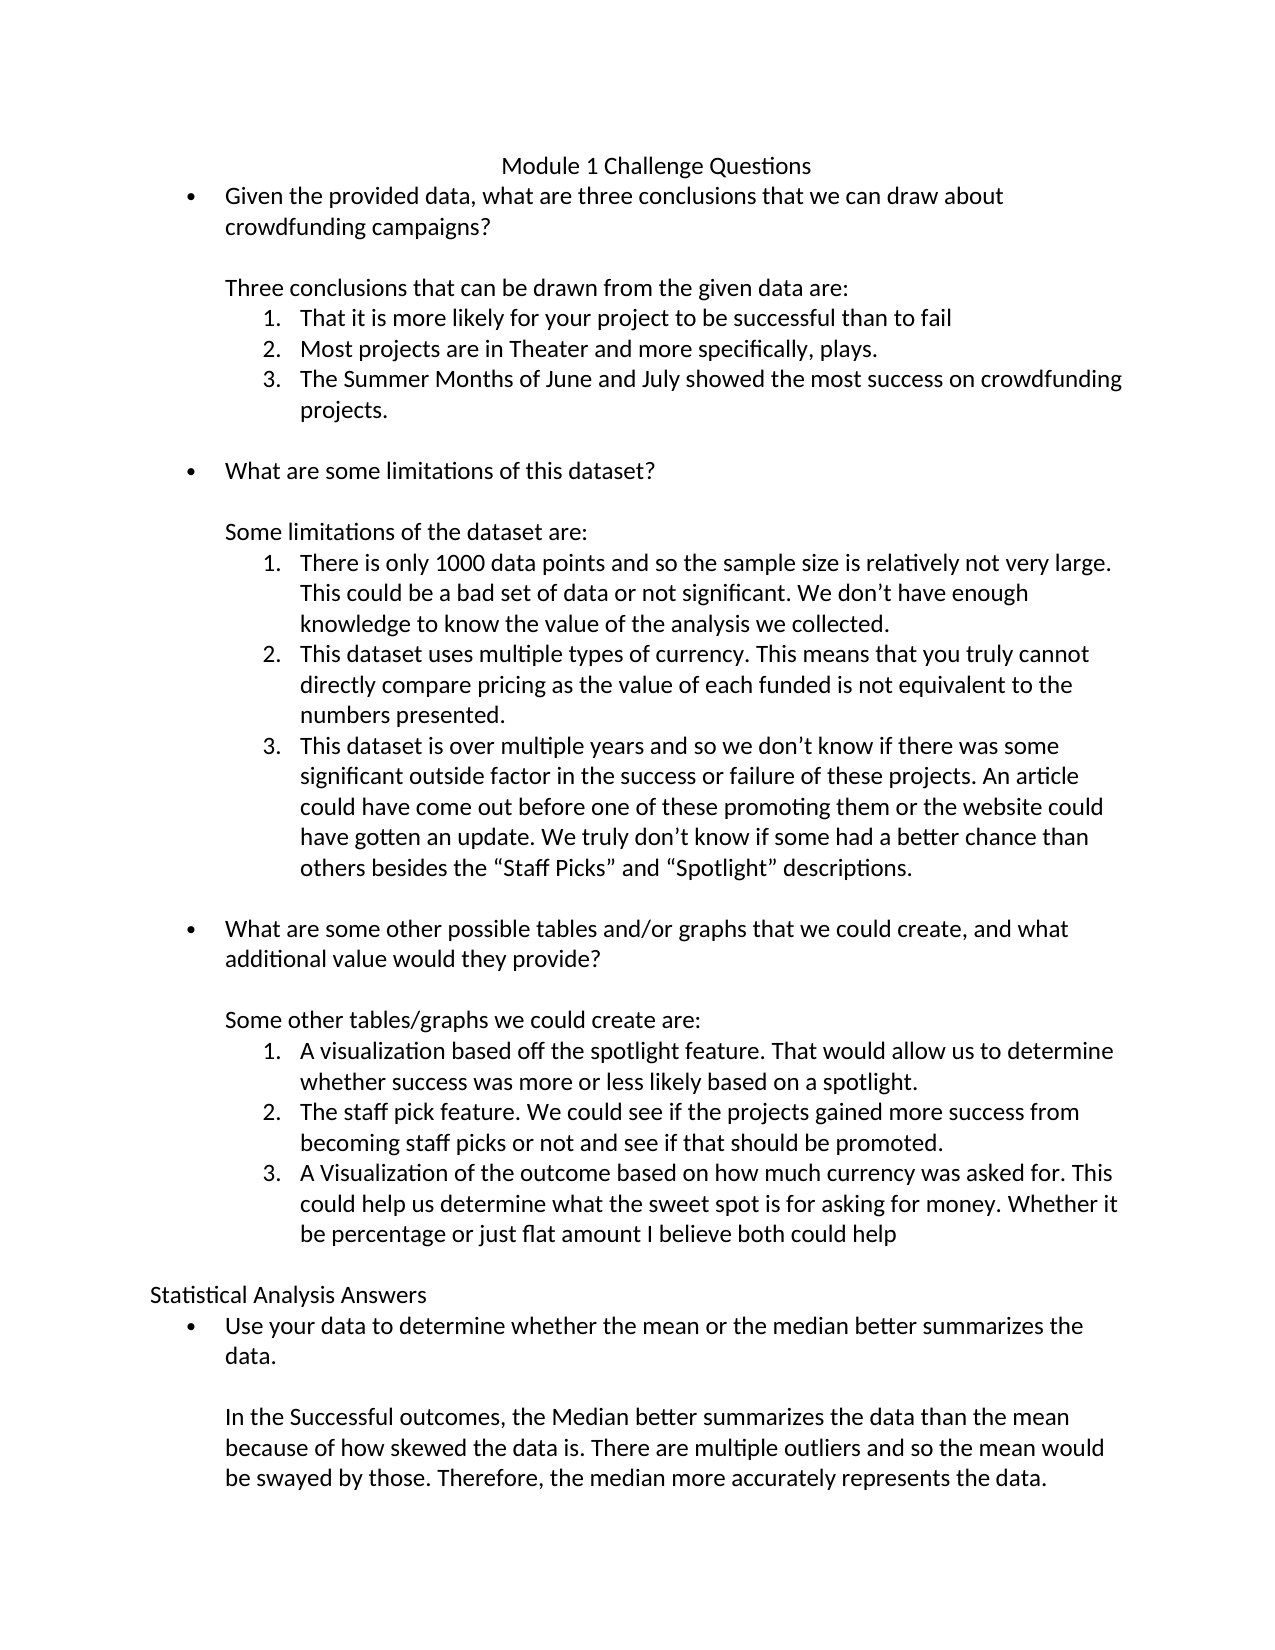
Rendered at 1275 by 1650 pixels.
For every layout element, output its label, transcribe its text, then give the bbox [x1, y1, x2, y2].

list Most projects are in Theater and more specifically, plays. [262, 333, 1125, 364]
list This dataset is over multiple years and so we don’t know if there was some significant outside factor in the success or failure of these projects. An article could have come out before one of these promoting them or the website could have gotten an update. We truly don’t know if some had a better chance than others besides the “Staff Picks” and “Spotlight” descriptions. [262, 730, 1125, 882]
text In the Successful outcomes, the Median better summarizes the data than the mean because of how skewed the data is. There are multiple outliers and so the mean would be swayed by those. Therefore, the median more accurately represents the data. [225, 1401, 1125, 1493]
list That it is more likely for your project to be successful than to fail [262, 303, 1125, 333]
list This dataset uses multiple types of currency. This means that you truly cannot directly compare pricing as the value of each funded is not equivalent to the numbers presented. [262, 638, 1125, 730]
list Use your data to determine whether the mean or the median better summarizes the data. [187, 1310, 1125, 1371]
list The Summer Months of June and July showed the most success on crowdfunding projects. [262, 364, 1125, 425]
list What are some other possible tables and/or graphs that we could create, and what additional value would they provide? [187, 913, 1125, 974]
text Some limitations of the dataset are: [225, 516, 1125, 547]
text Some other tables/graphs we could create are: [225, 1004, 1125, 1035]
text Statistical Analysis Answers [150, 1279, 1125, 1310]
list A visualization based off the spotlight feature. That would allow us to determine whether success was more or less likely based on a spotlight. [262, 1035, 1125, 1096]
list The staff pick feature. We could see if the projects gained more success from becoming staff picks or not and see if that should be promoted. [262, 1096, 1125, 1157]
list A Visualization of the outcome based on how much currency was asked for. This could help us determine what the sweet spot is for asking for money. Whether it be percentage or just flat amount I believe both could help [262, 1157, 1125, 1249]
list Given the provided data, what are three conclusions that we can draw about crowdfunding campaigns? [187, 181, 1125, 242]
list There is only 1000 data points and so the sample size is relatively not very large. This could be a bad set of data or not significant. We don’t have enough knowledge to know the value of the analysis we collected. [262, 547, 1125, 638]
text Module 1 Challenge Questions [187, 150, 1125, 181]
list What are some limitations of this dataset? [187, 455, 1125, 486]
text Three conclusions that can be drawn from the given data are: [225, 242, 1125, 303]
